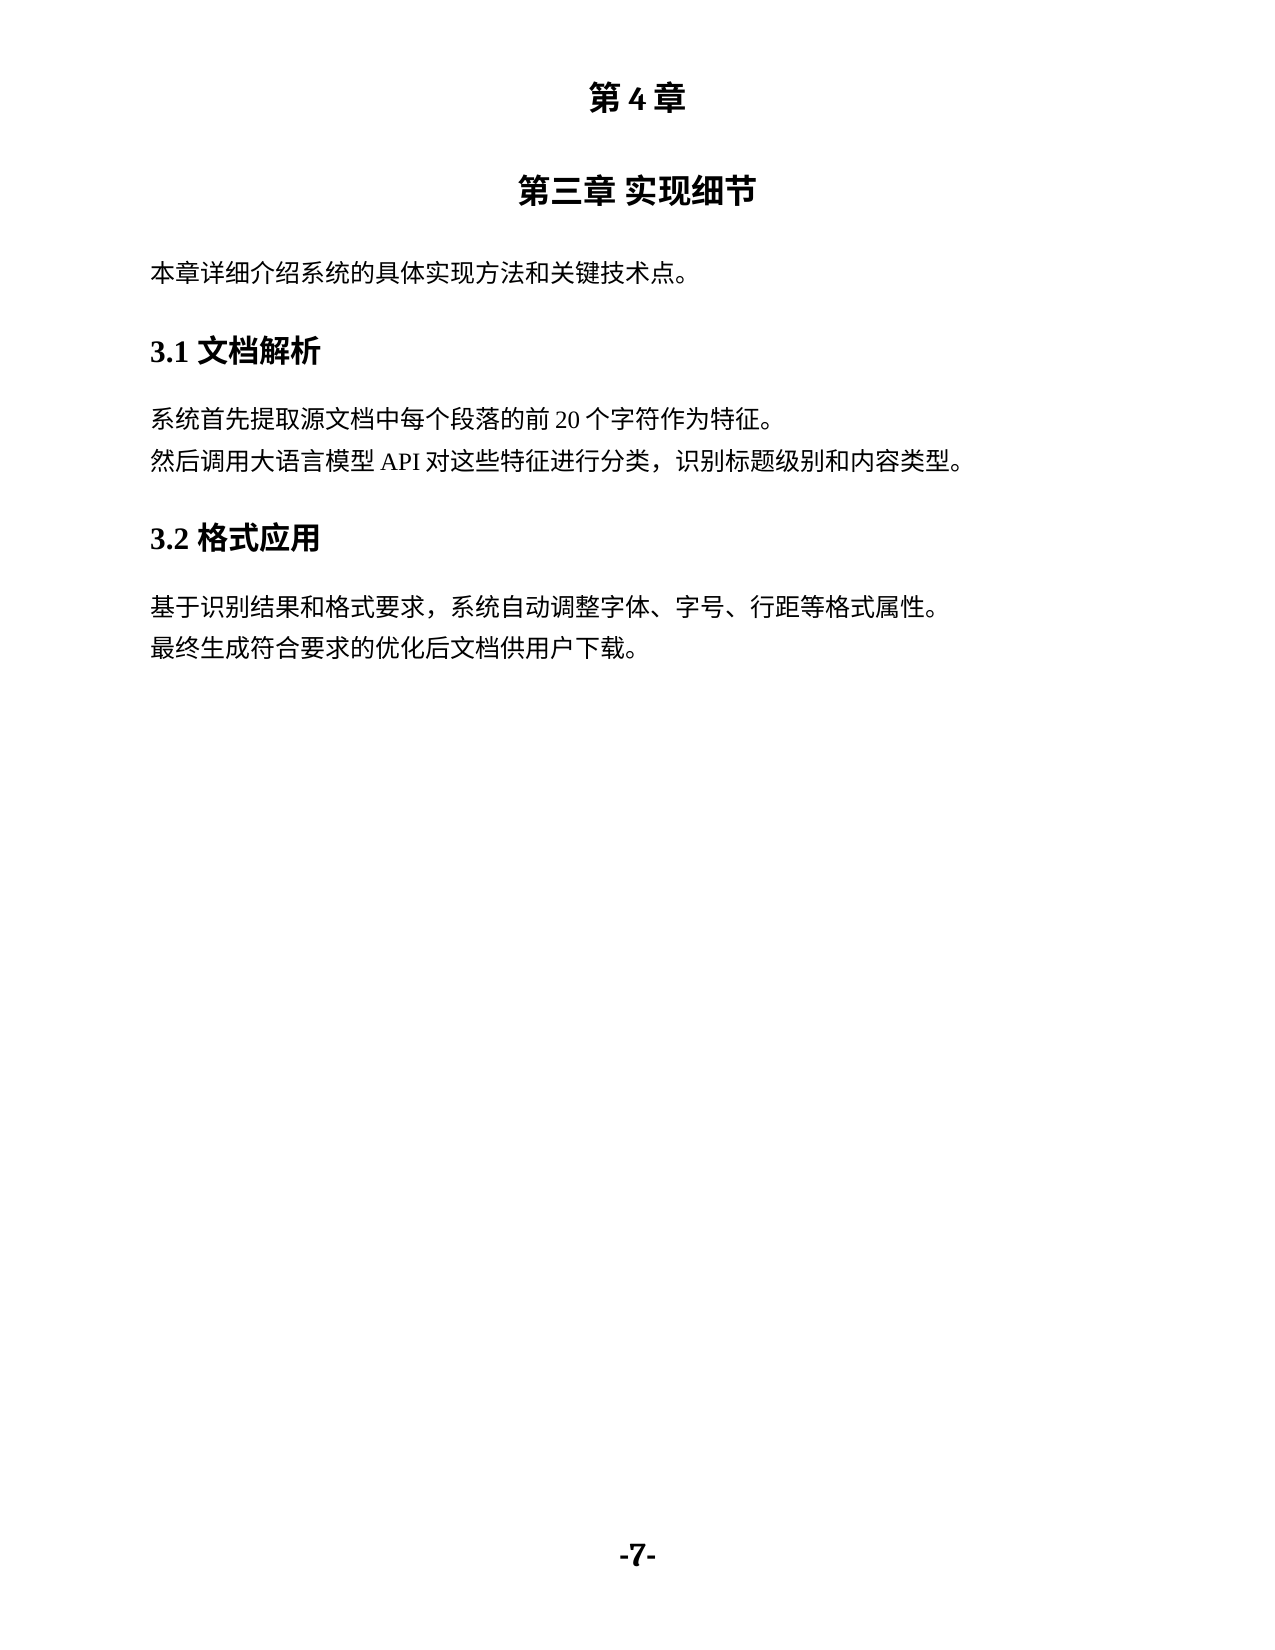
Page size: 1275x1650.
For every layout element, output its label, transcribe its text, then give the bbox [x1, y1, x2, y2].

text 然后调用大语言模型API对这些特征进行分类，识别标题级别和内容类型。 [150, 437, 1125, 479]
subtitle 3.1 文档解析 [150, 329, 1125, 370]
text 系统首先提取源文档中每个段落的前20个字符作为特征。 [150, 395, 1125, 437]
subtitle 3.2 格式应用 [150, 516, 1125, 558]
text 本章详细介绍系统的具体实现方法和关键技术点。 [150, 249, 1125, 291]
subtitle 第三章 实现细节 [150, 170, 1125, 212]
text 基于识别结果和格式要求，系统自动调整字体、字号、行距等格式属性。 [150, 583, 1125, 624]
text 最终生成符合要求的优化后文档供用户下载。 [150, 624, 1125, 666]
